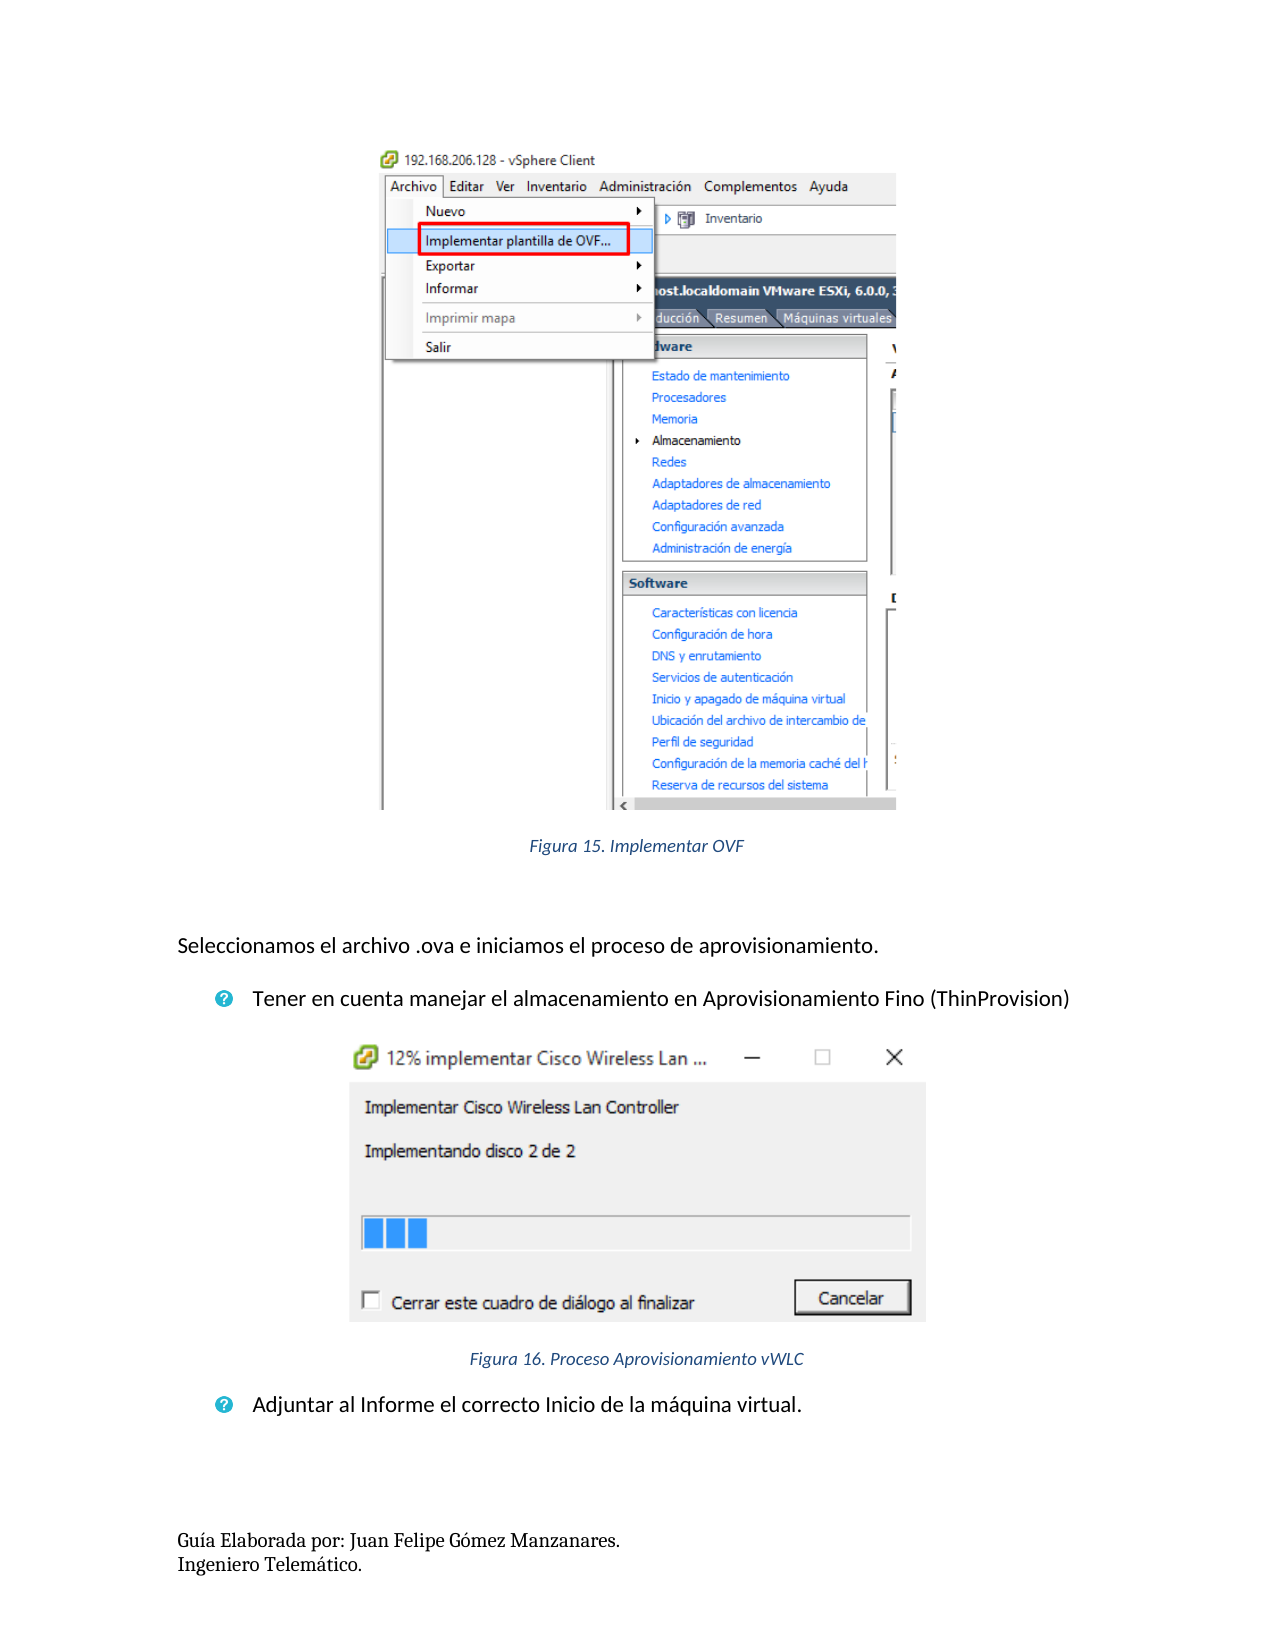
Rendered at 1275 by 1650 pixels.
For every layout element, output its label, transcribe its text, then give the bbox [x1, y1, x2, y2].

text Seleccionamos el archivo .ova e iniciamos el proceso de aprovisionamiento. [177, 931, 1098, 959]
picture [215, 1396, 233, 1413]
list Tener en cuenta manejar el almacenamiento en Aprovisionamiento Fino (ThinProvision) [215, 984, 1098, 1012]
picture [349, 1037, 926, 1322]
list Adjuntar al Informe el correcto Inicio de la máquina virtual. [215, 1391, 1098, 1419]
picture [378, 147, 897, 810]
picture [215, 990, 233, 1007]
